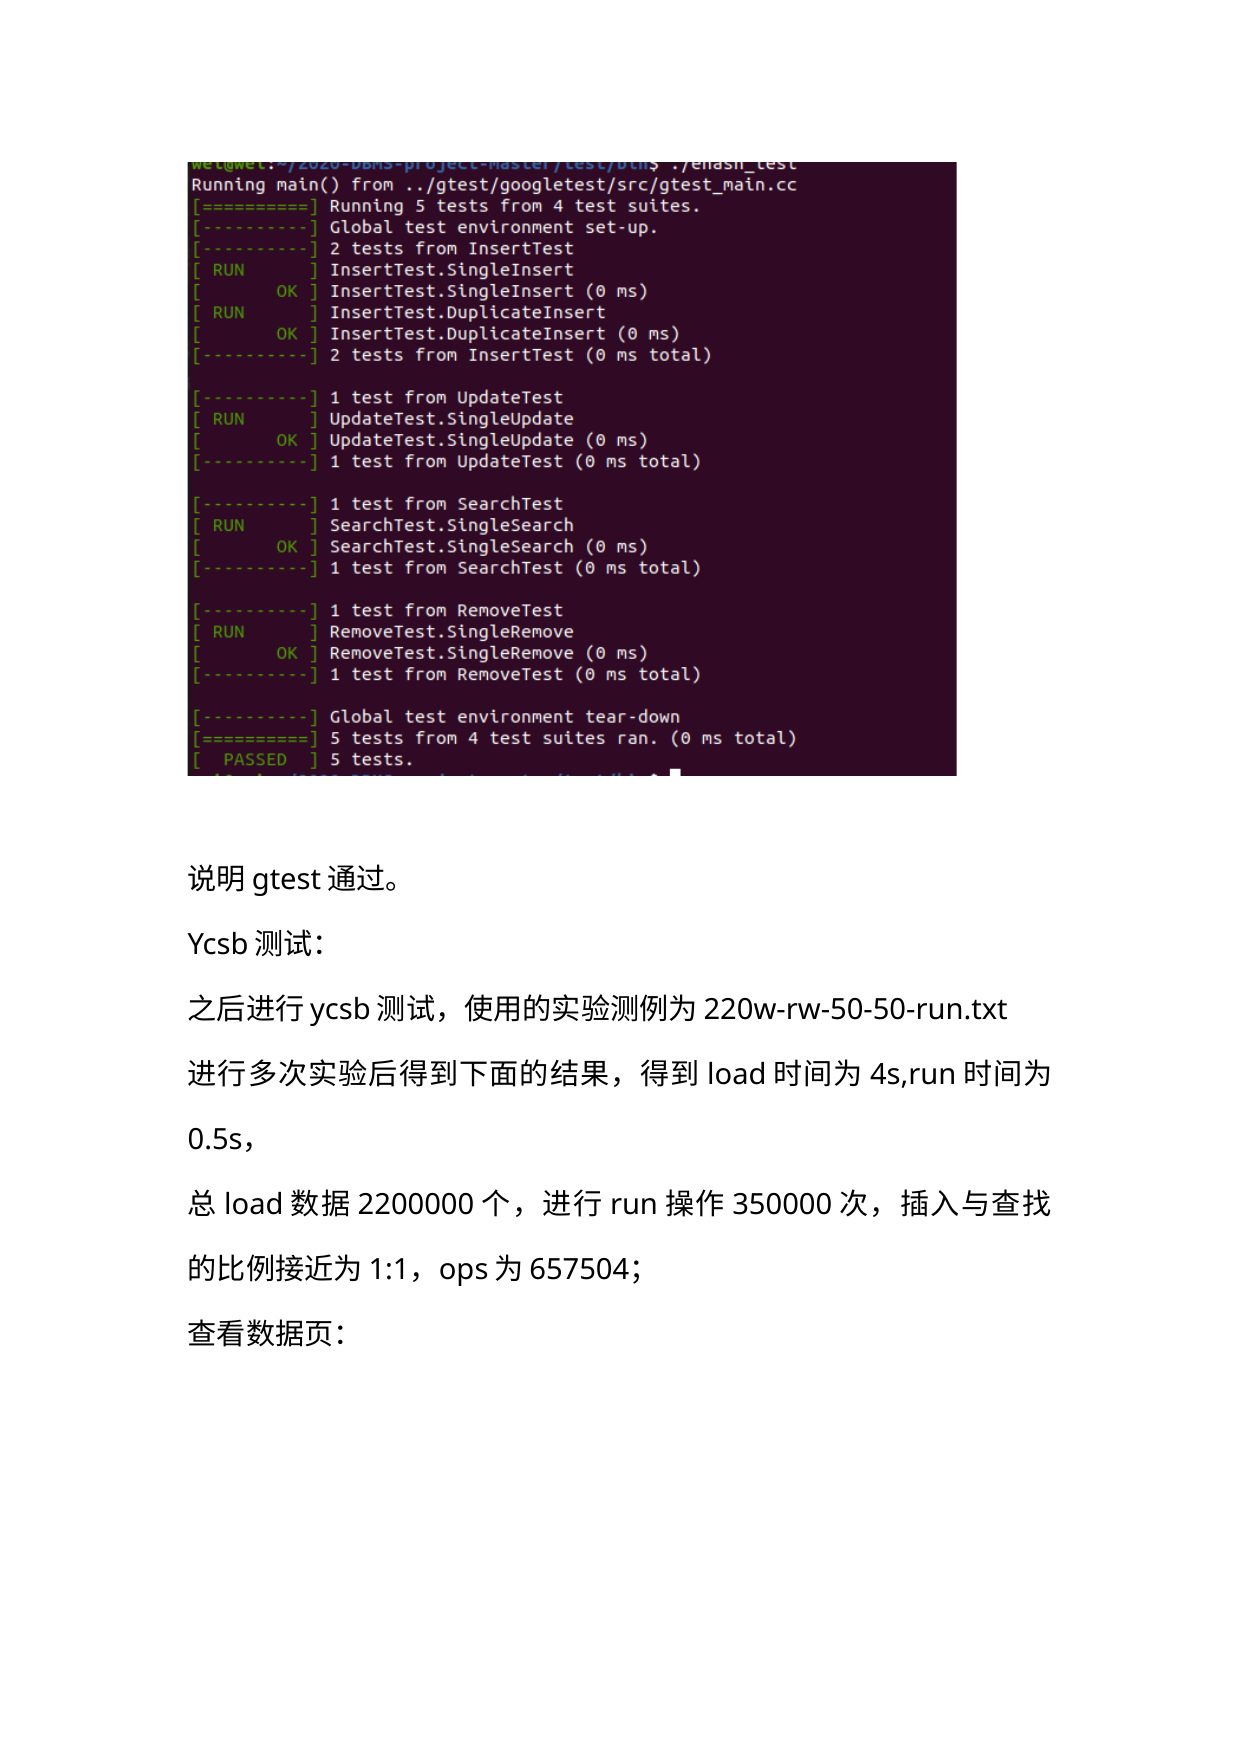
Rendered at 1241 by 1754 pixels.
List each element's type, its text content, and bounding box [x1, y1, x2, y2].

text 进行多次实验后得到下面的结果，得到load时间为4s,run时间为0.5s， [187, 1039, 1053, 1169]
text 总load数据2200000个，进行run操作350000次，插入与查找的比例接近为1:1，ops为657504； [187, 1169, 1053, 1299]
text 查看数据页： [187, 1299, 1053, 1364]
text 说明gtest通过。 [187, 844, 1053, 909]
picture [187, 162, 957, 776]
text Ycsb测试： [187, 909, 1053, 974]
text 之后进行ycsb测试，使用的实验测例为220w-rw-50-50-run.txt [187, 974, 1053, 1039]
